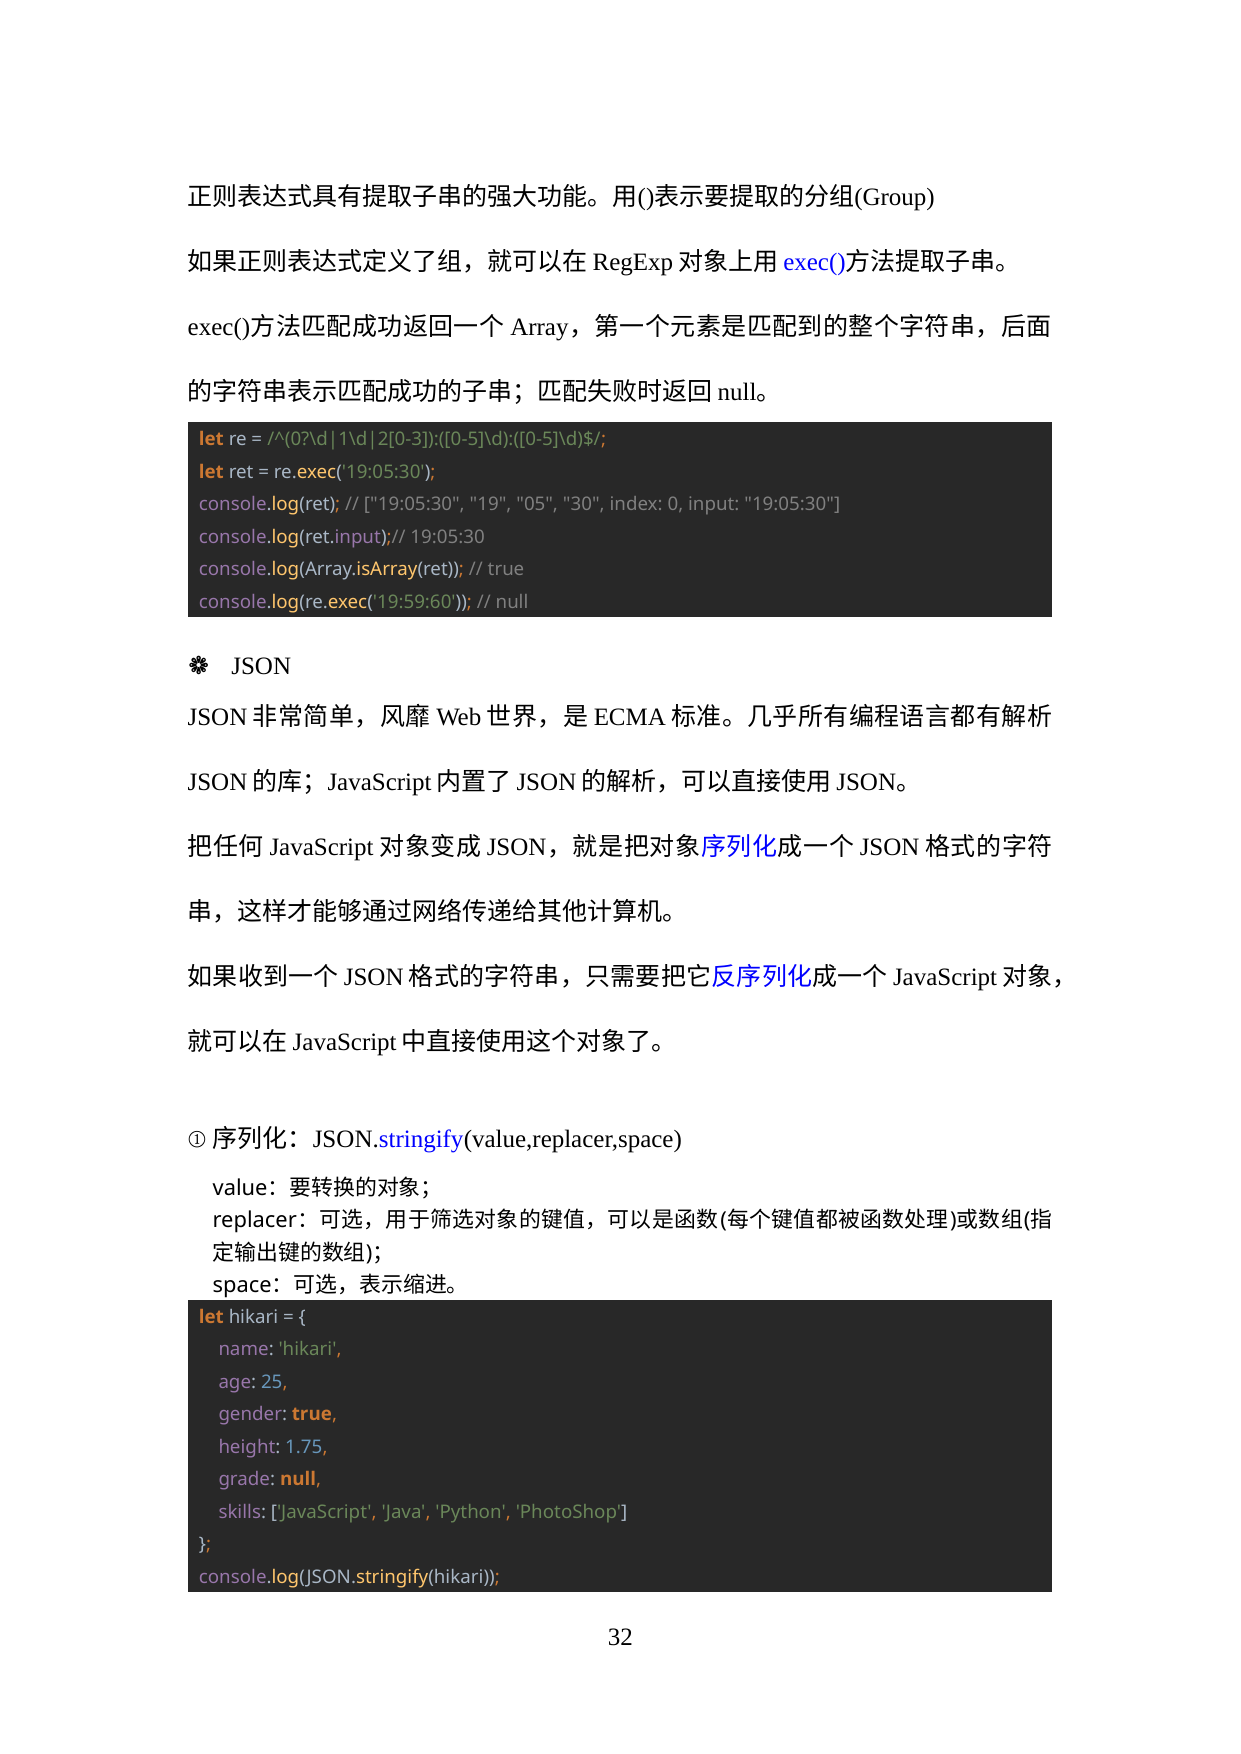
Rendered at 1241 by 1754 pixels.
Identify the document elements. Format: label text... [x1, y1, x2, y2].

text replacer：可选，用于筛选对象的键值，可以是函数(每个键值都被函数处理)或数组(指定输出键的数组)； [212, 1202, 1053, 1267]
text 把任何JavaScript对象变成JSON，就是把对象序列化成一个JSON格式的字符串，这样才能够通过网络传递给其他计算机。 [187, 812, 1053, 942]
text ① 序列化：JSON.stringify(value,replacer,space) [187, 1104, 1053, 1169]
list JSON [187, 649, 1053, 682]
table_header let re = /^(0?\d|1\d|2[0-3]):([0-5]\d):([0-5]\d)$/; let ret = re.exec('19:05:30'); console.log(ret); // ["19:05:30", "19", "05", "30", index: 0, input: "19:05:30"] console.log(ret.input);// 19:05:30 console.log(Array.isArray(ret)); // true console.log(re.exec('19:59:60')); // null [188, 422, 1052, 617]
text 正则表达式具有提取子串的强大功能。用()表示要提取的分组(Group) [187, 162, 1053, 227]
text value：要转换的对象； [212, 1169, 1053, 1202]
text exec()方法匹配成功返回一个Array，第一个元素是匹配到的整个字符串，后面的字符串表示匹配成功的子串；匹配失败时返回null。 [187, 292, 1053, 422]
text JSON非常简单，风靡Web世界，是ECMA标准。几乎所有编程语言都有解析JSON的库；JavaScript内置了JSON的解析，可以直接使用JSON。 [187, 682, 1053, 812]
text 如果收到一个JSON格式的字符串，只需要把它反序列化成一个JavaScript对象，就可以在JavaScript中直接使用这个对象了。 [187, 942, 1053, 1072]
text space：可选，表示缩进。 [212, 1267, 1053, 1299]
text 如果正则表达式定义了组，就可以在RegExp对象上用exec()方法提取子串。 [187, 227, 1053, 292]
